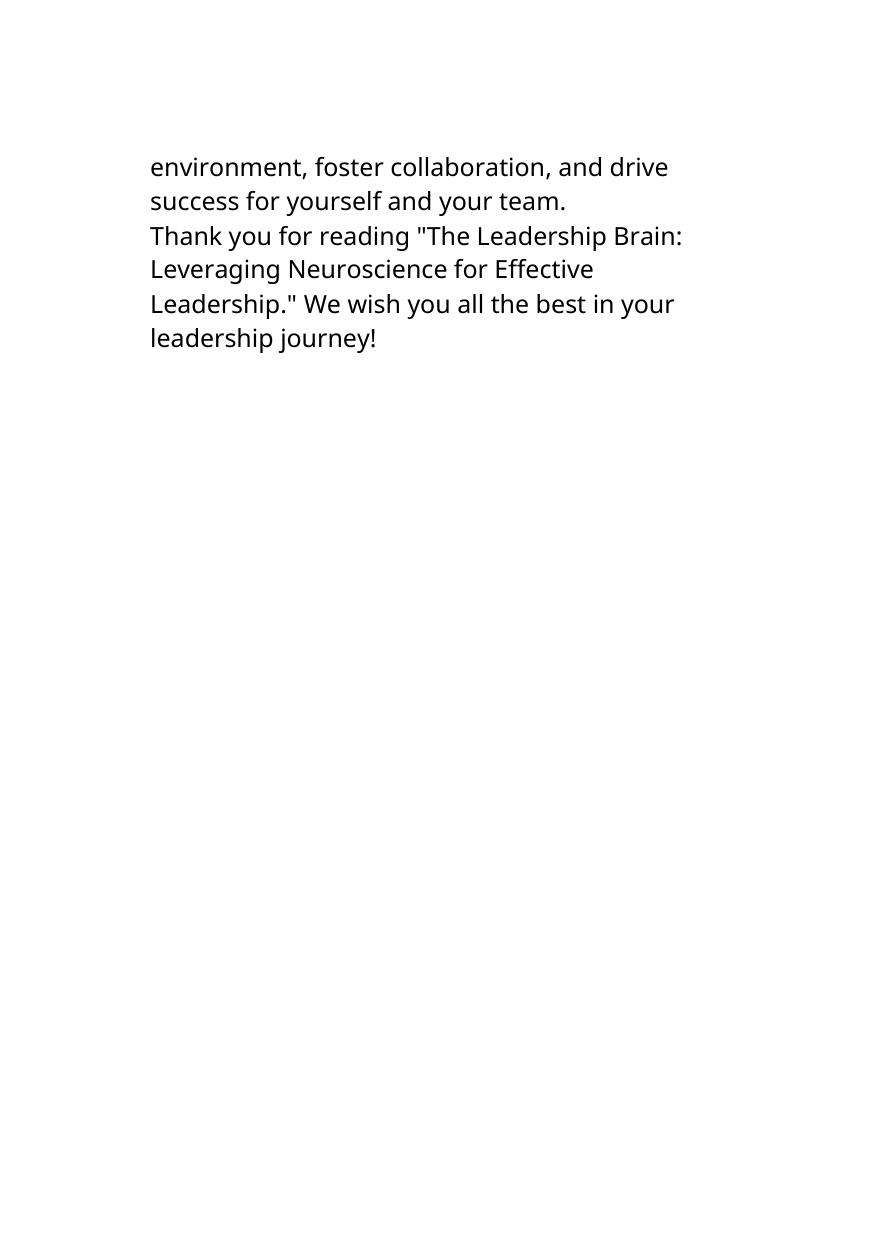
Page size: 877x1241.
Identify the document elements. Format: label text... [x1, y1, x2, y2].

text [150, 150, 727, 218]
text Thank you for reading "The Leadership Brain: Leveraging Neuroscience for Effective Leadership." We wish you all the best in your leadership journey! [150, 218, 727, 354]
